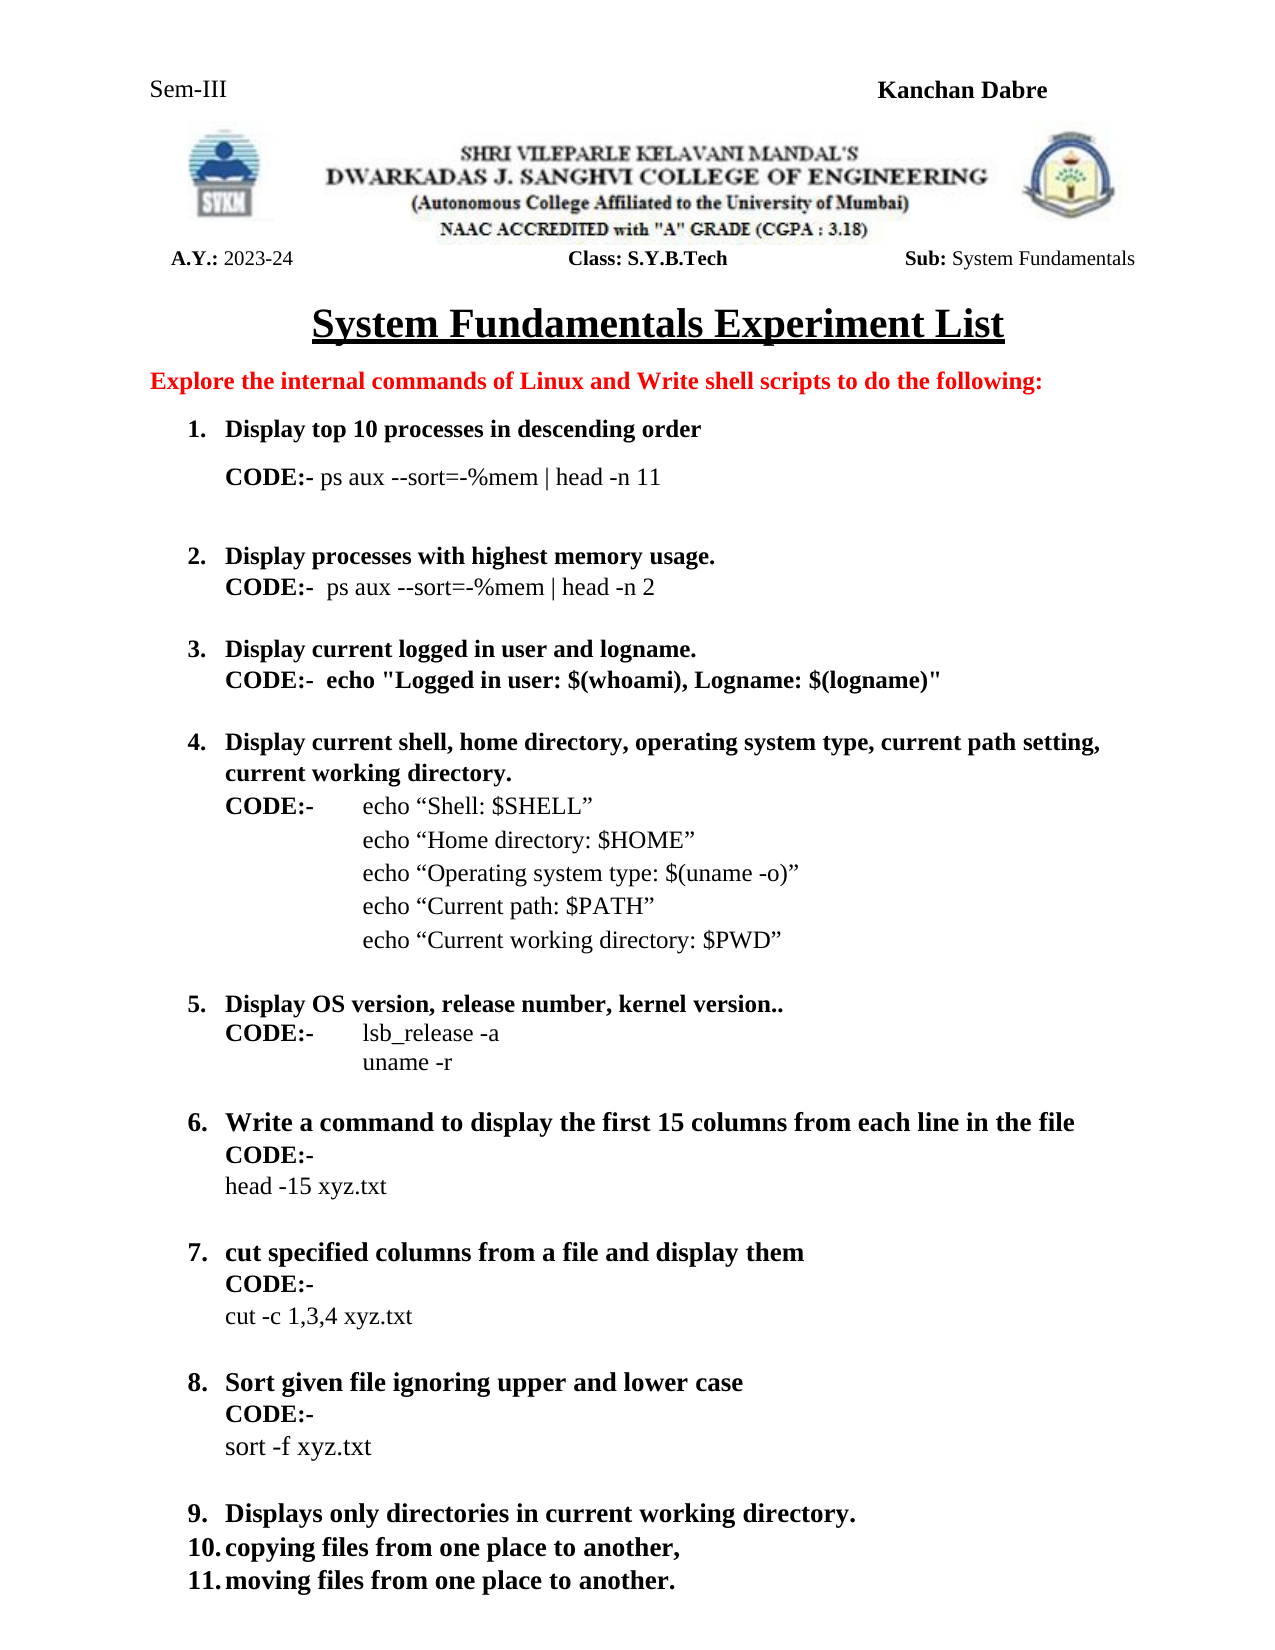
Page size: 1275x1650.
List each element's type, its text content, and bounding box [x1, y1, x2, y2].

list CODE:- [225, 1399, 1156, 1428]
list echo “Current path: $PATH” [225, 891, 1100, 920]
text Explore the internal commands of Linux and Write shell scripts to do the following: [150, 366, 1156, 395]
list .: 2023-24 Class: S.Y.B.Tech Sub: System Fundamentals [171, 246, 1156, 270]
list CODE:- ps aux --sort=-%mem | head -n 2 [225, 572, 1156, 601]
list Display current shell, home directory, operating system type, current path setting, current working directory. [187, 727, 1100, 787]
subtitle Write a command to display the first 15 columns from each line in the file [187, 1106, 1156, 1138]
list copying files from one place to another, [187, 1531, 1156, 1562]
list CODE:- lsb_release -a [225, 1018, 1156, 1047]
list Display current logged in user and logname. [187, 634, 1156, 663]
list uname -r [225, 1047, 1156, 1075]
list cut specified columns from a file and display them [187, 1236, 1156, 1267]
list CODE:- echo “Shell: $SHELL” [225, 791, 1100, 820]
list Display OS version, release number, kernel version.. [187, 989, 1156, 1018]
list moving files from one place to another. [187, 1564, 1156, 1595]
list CODE:- [225, 1269, 1156, 1298]
list echo “Operating system type: $(uname -o)” [225, 858, 1100, 887]
picture [187, 121, 1128, 245]
list echo “Current working directory: $PWD” [225, 925, 1100, 953]
text System Fundamentals Experiment List [309, 298, 1007, 346]
list sort -f xyz.txt [225, 1430, 1156, 1461]
list Sort given file ignoring upper and lower case [187, 1366, 1156, 1397]
list cut -c 1,3,4 xyz.txt [225, 1301, 1156, 1329]
list echo “Home directory: $HOME” [225, 825, 1100, 853]
list Display top 10 processes in descending order [187, 414, 1156, 443]
list Display processes with highest memory usage. [187, 541, 1156, 570]
list CODE:- ps aux --sort=-%mem | head -n 11 [225, 462, 1156, 491]
subtitle head -15 xyz.txt [225, 1171, 1156, 1200]
subtitle CODE:- [225, 1140, 1156, 1169]
list Displays only directories in current working directory. [187, 1497, 1156, 1528]
list CODE:- echo "Logged in user: $(whoami), Logname: $(logname)" [225, 665, 1156, 694]
